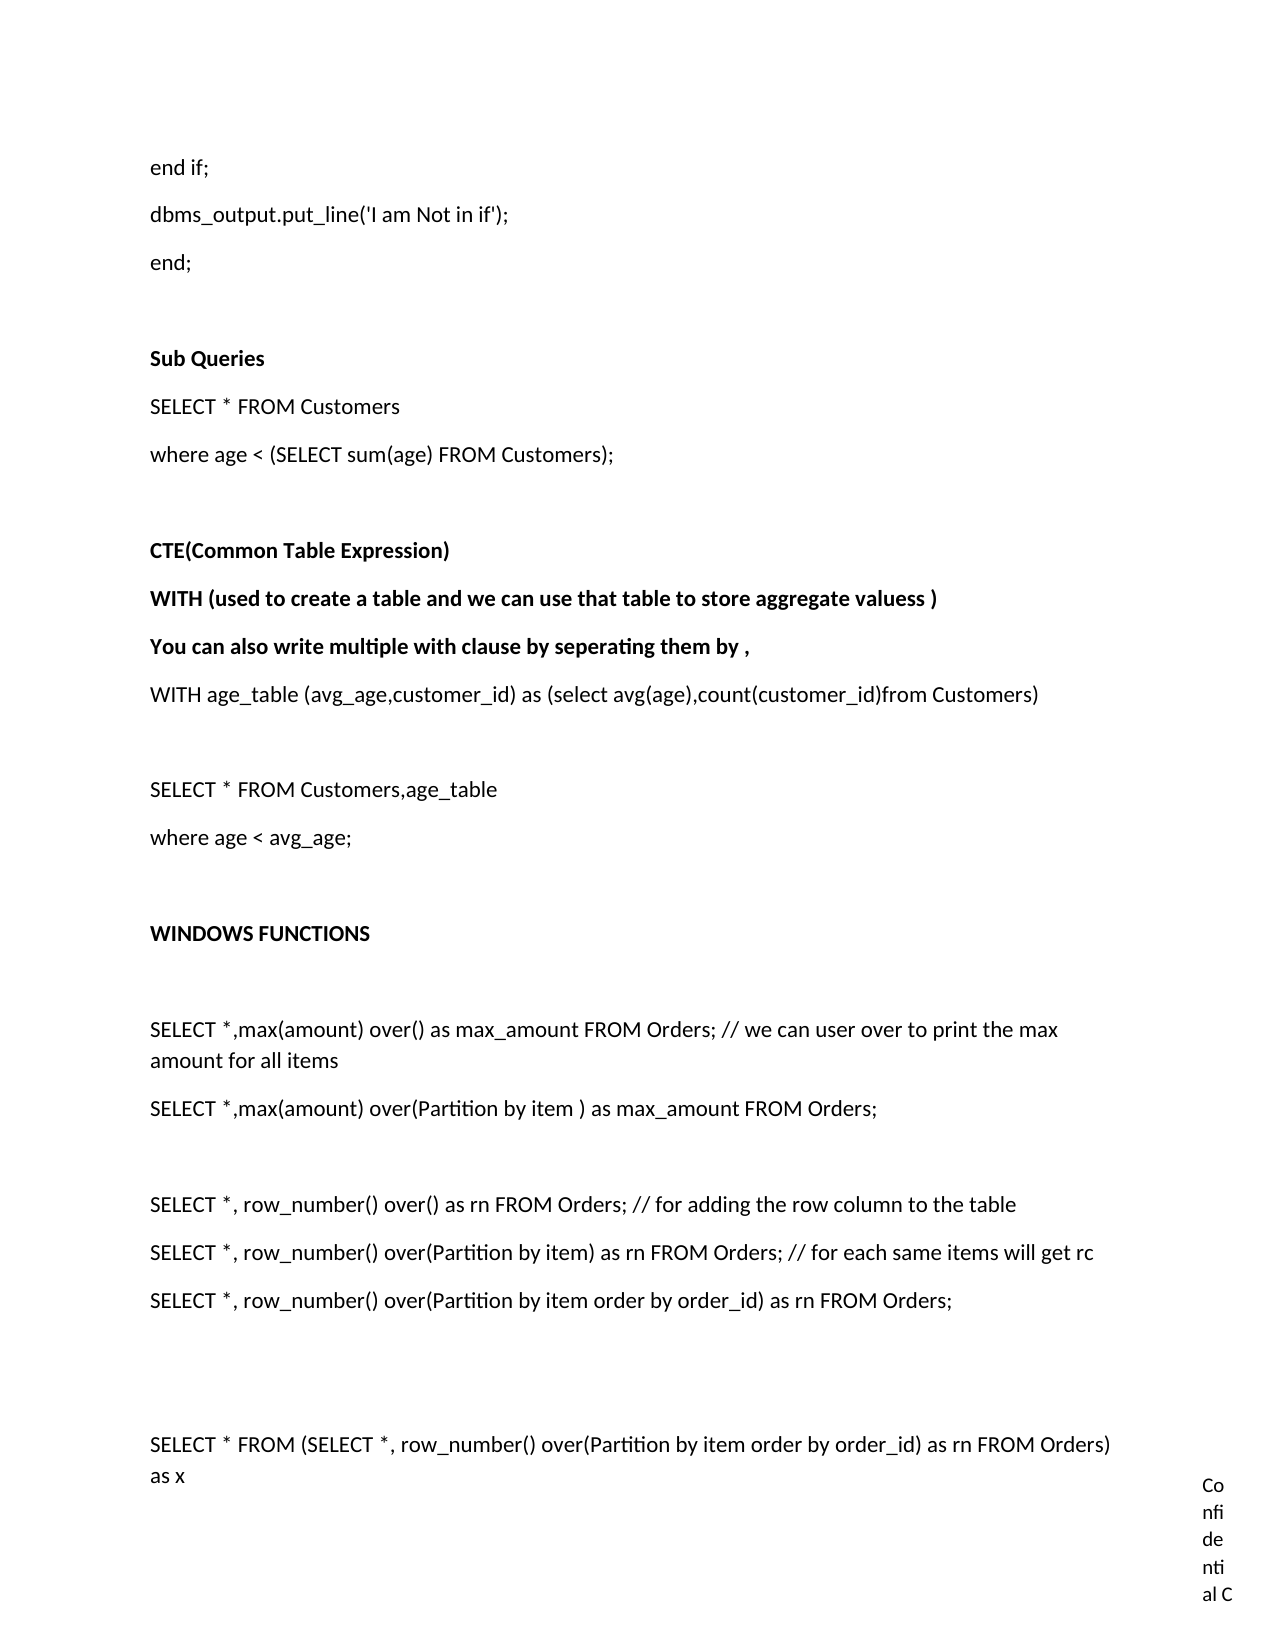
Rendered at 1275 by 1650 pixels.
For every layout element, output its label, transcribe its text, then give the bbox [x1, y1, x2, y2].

text SELECT *, row_number() over(Partition by item order by order_id) as rn FROM Orders; [150, 1283, 1125, 1314]
text dbms_output.put_line('I am Not in if'); [150, 198, 1125, 229]
text SELECT *,max(amount) over() as max_amount FROM Orders; // we can user over to print the max amount for all items [150, 1012, 1125, 1075]
text SELECT * FROM Customers,age_table [150, 773, 1125, 804]
text SELECT *,max(amount) over(Partition by item ) as max_amount FROM Orders; [150, 1092, 1125, 1123]
text end; [150, 246, 1125, 277]
text where age < avg_age; [150, 821, 1125, 852]
text SELECT *, row_number() over() as rn FROM Orders; // for adding the row column to the table [150, 1187, 1125, 1219]
text WITH age_table (avg_age,customer_id) as (select avg(age),count(customer_id)from Customers) [150, 677, 1125, 708]
text WINDOWS FUNCTIONS [150, 917, 1125, 948]
text where age < (SELECT sum(age) FROM Customers); [150, 437, 1125, 469]
text SELECT * FROM (SELECT *, row_number() over(Partition by item order by order_id) as rn FROM Orders) as x [150, 1427, 1125, 1489]
text Sub Queries [150, 342, 1125, 373]
text You can also write multiple with clause by seperating them by , [150, 629, 1125, 660]
text SELECT * FROM Customers [150, 389, 1125, 421]
text SELECT *, row_number() over(Partition by item) as rn FROM Orders; // for each same items will get rc [150, 1235, 1125, 1267]
text WITH (used to create a table and we can use that table to store aggregate valuess ) [150, 581, 1125, 612]
text CTE(Common Table Expression) [150, 533, 1125, 564]
text end if; [150, 150, 1125, 181]
